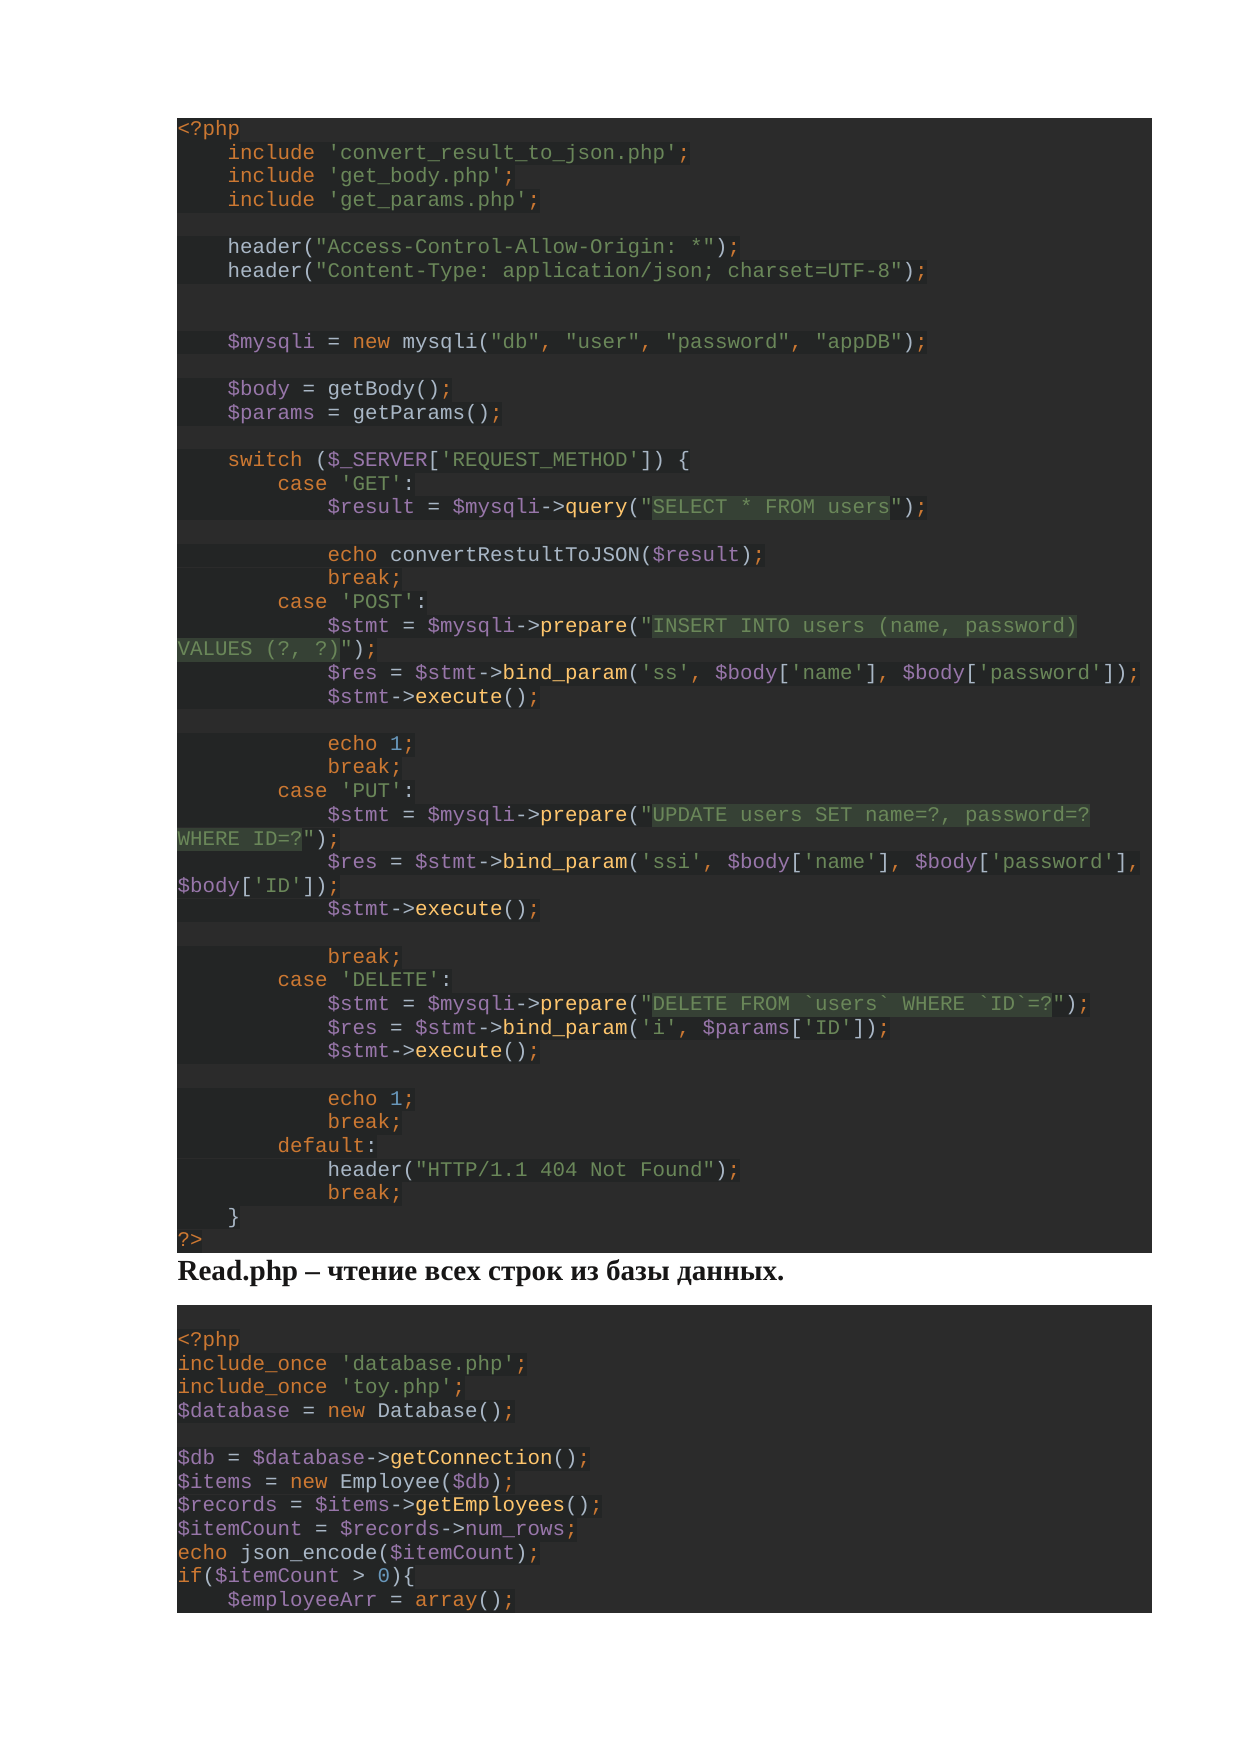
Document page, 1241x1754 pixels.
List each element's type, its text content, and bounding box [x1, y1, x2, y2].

text Read.php – чтение всех строк из базы данных. [177, 1253, 1152, 1287]
text <?php include 'convert_result_to_json.php'; include 'get_body.php'; include 'get_params.php'; header("Access-Control-Allow-Origin: *"); header("Content-Type: application/json; charset=UTF-8"); $mysqli = new mysqli("db", "user", "password", "appDB"); $body = getBody(); $params = getParams(); switch ($_SERVER['REQUEST_METHOD']) { case 'GET': $result = $mysqli->query("SELECT * FROM users"); echo convertRestultToJSON($result); break; case 'POST': $stmt = $mysqli->prepare("INSERT INTO users (name, password) VALUES (?, ?)"); $res = $stmt->bind_param('ss', $body['name'], $body['password']); $stmt->execute(); echo 1; break; case 'PUT': $stmt = $mysqli->prepare("UPDATE users SET name=?, password=? WHERE ID=?"); $res = $stmt->bind_param('ssi', $body['name'], $body['password'], $body['ID']); $stmt->execute(); break; case 'DELETE': $stmt = $mysqli->prepare("DELETE FROM `users` WHERE `ID`=?"); $res = $stmt->bind_param('i', $params['ID']); $stmt->execute(); echo 1; break; default: header("HTTP/1.1 404 Not Found"); break; } ?> [177, 118, 1152, 1253]
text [177, 1305, 1152, 1613]
